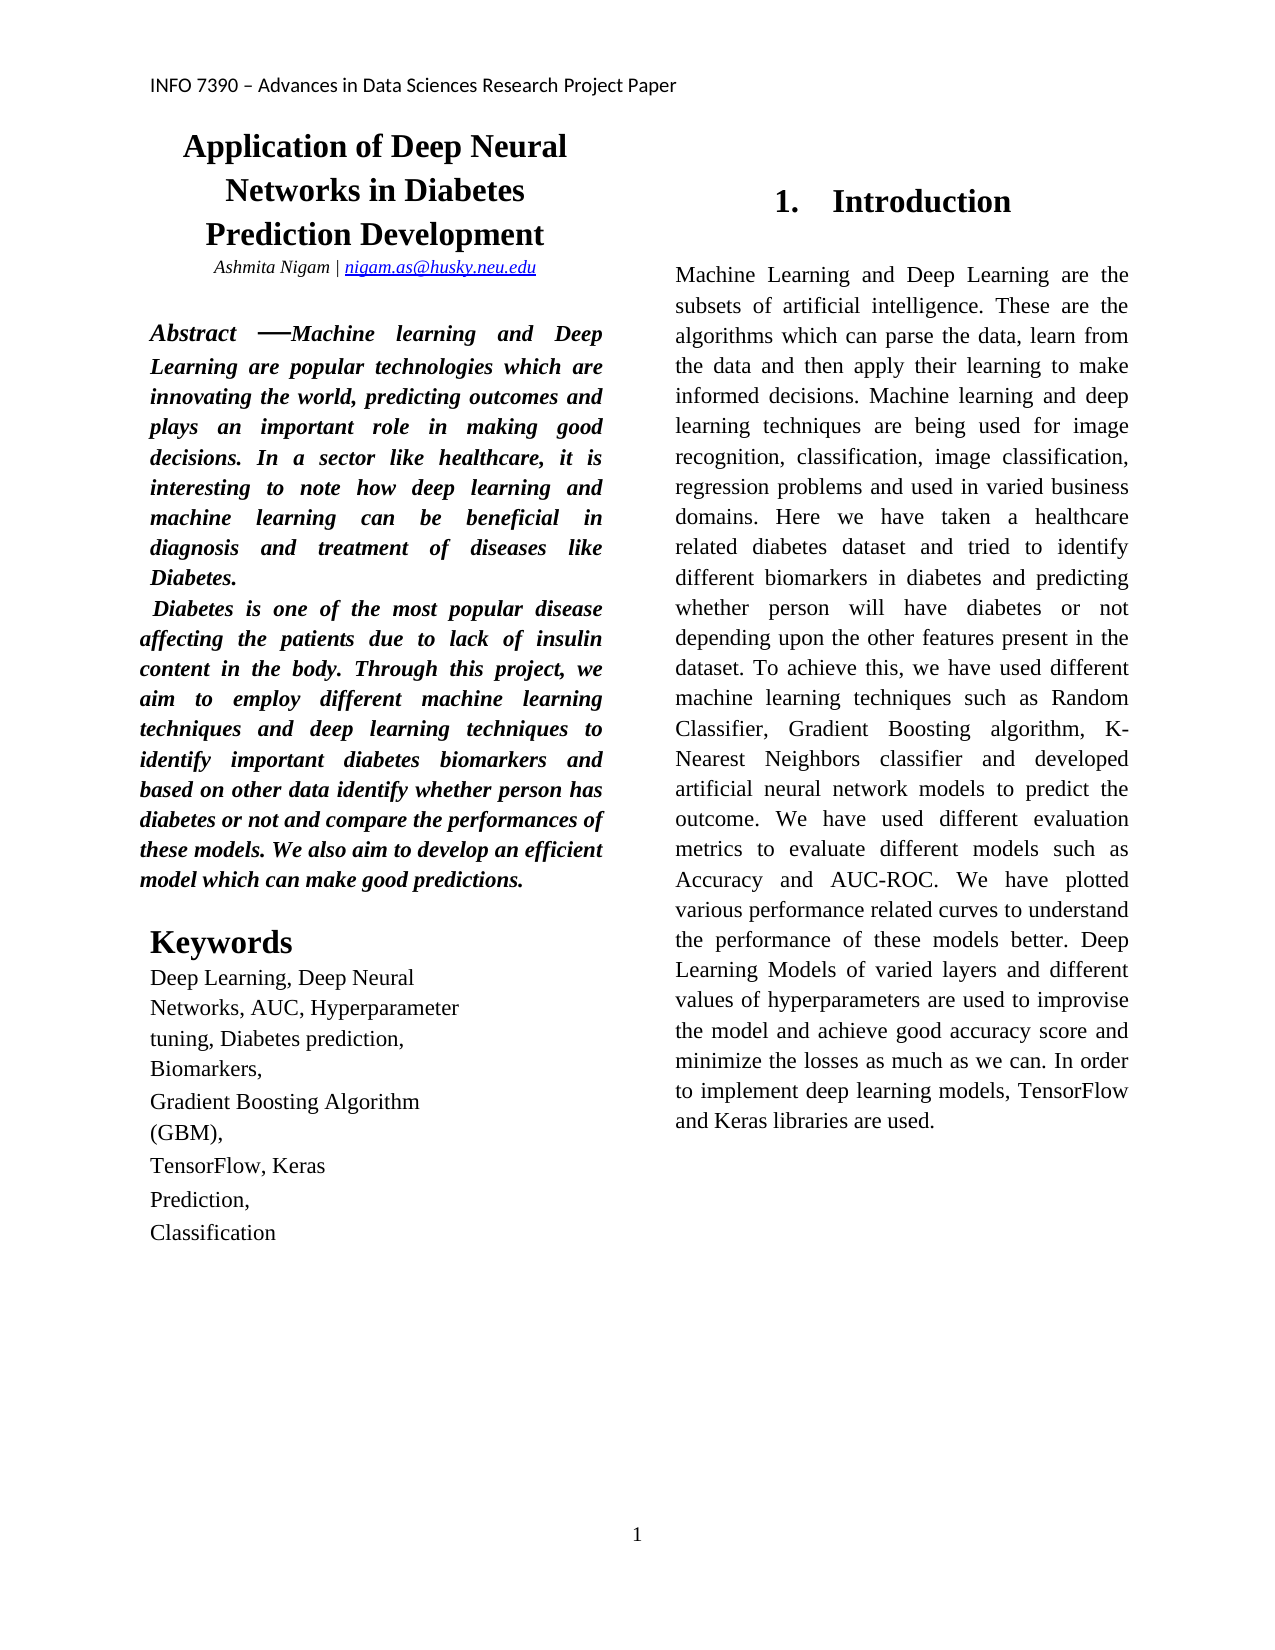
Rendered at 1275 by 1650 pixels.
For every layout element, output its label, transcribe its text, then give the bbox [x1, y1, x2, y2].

text Ashmita Nigam | nigam.as@husky.neu.edu [186, 258, 564, 277]
text Prediction, [150, 1186, 492, 1212]
text TensorFlow, Keras [150, 1152, 492, 1178]
text Application of Deep Neural Networks in Diabetes Prediction Development [166, 126, 584, 252]
text Abstract —Machine learning and Deep Learning are popular technologies which are innovating the world, predicting outcomes and plays an important role in making good decisions. In a sector like healthcare, it is interesting to note how deep learning and machine learning can be beneficial in diagnosis and treatment of diseases like Diabetes. [150, 311, 605, 591]
text 1. Introduction [675, 181, 1103, 219]
text Machine Learning and Deep Learning are the subsets of artificial intelligence. These are the algorithms which can parse the data, learn from the data and then apply their learning to make informed decisions. Machine learning and deep learning techniques are being used for image recognition, classification, image classification, regression problems and used in varied business domains. Here we have taken a healthcare related diabetes dataset and tried to identify different biomarkers in diabetes and predicting whether person will have diabetes or not depending upon the other features present in the dataset. To achieve this, we have used different machine learning techniques such as Random Classifier, Gradient Boosting algorithm, K-Nearest Neighbors classifier and developed artificial neural network models to predict the outcome. We have used different evaluation metrics to evaluate different models such as Accuracy and AUC-ROC. We have plotted various performance related curves to understand the performance of these models better. Deep Learning Models of varied layers and different values of hyperparameters are used to improvise the model and achieve good accuracy score and minimize the losses as much as we can. In order to implement deep learning models, TensorFlow and Keras libraries are used. [675, 261, 1129, 1134]
text Gradient Boosting Algorithm (GBM), [150, 1088, 492, 1145]
text Deep Learning, Deep Neural Networks, AUC, Hyperparameter tuning, Diabetes prediction, Biomarkers, [150, 964, 492, 1081]
text Classification [150, 1219, 492, 1246]
text Keywords [150, 923, 299, 961]
text Diabetes is one of the most popular disease affecting the patients due to lack of insulin content in the body. Through this project, we aim to employ different machine learning techniques and deep learning techniques to identify important diabetes biomarkers and based on other data identify whether person has diabetes or not and compare the performances of these models. We also aim to develop an efficient model which can make good predictions. [139, 594, 605, 893]
